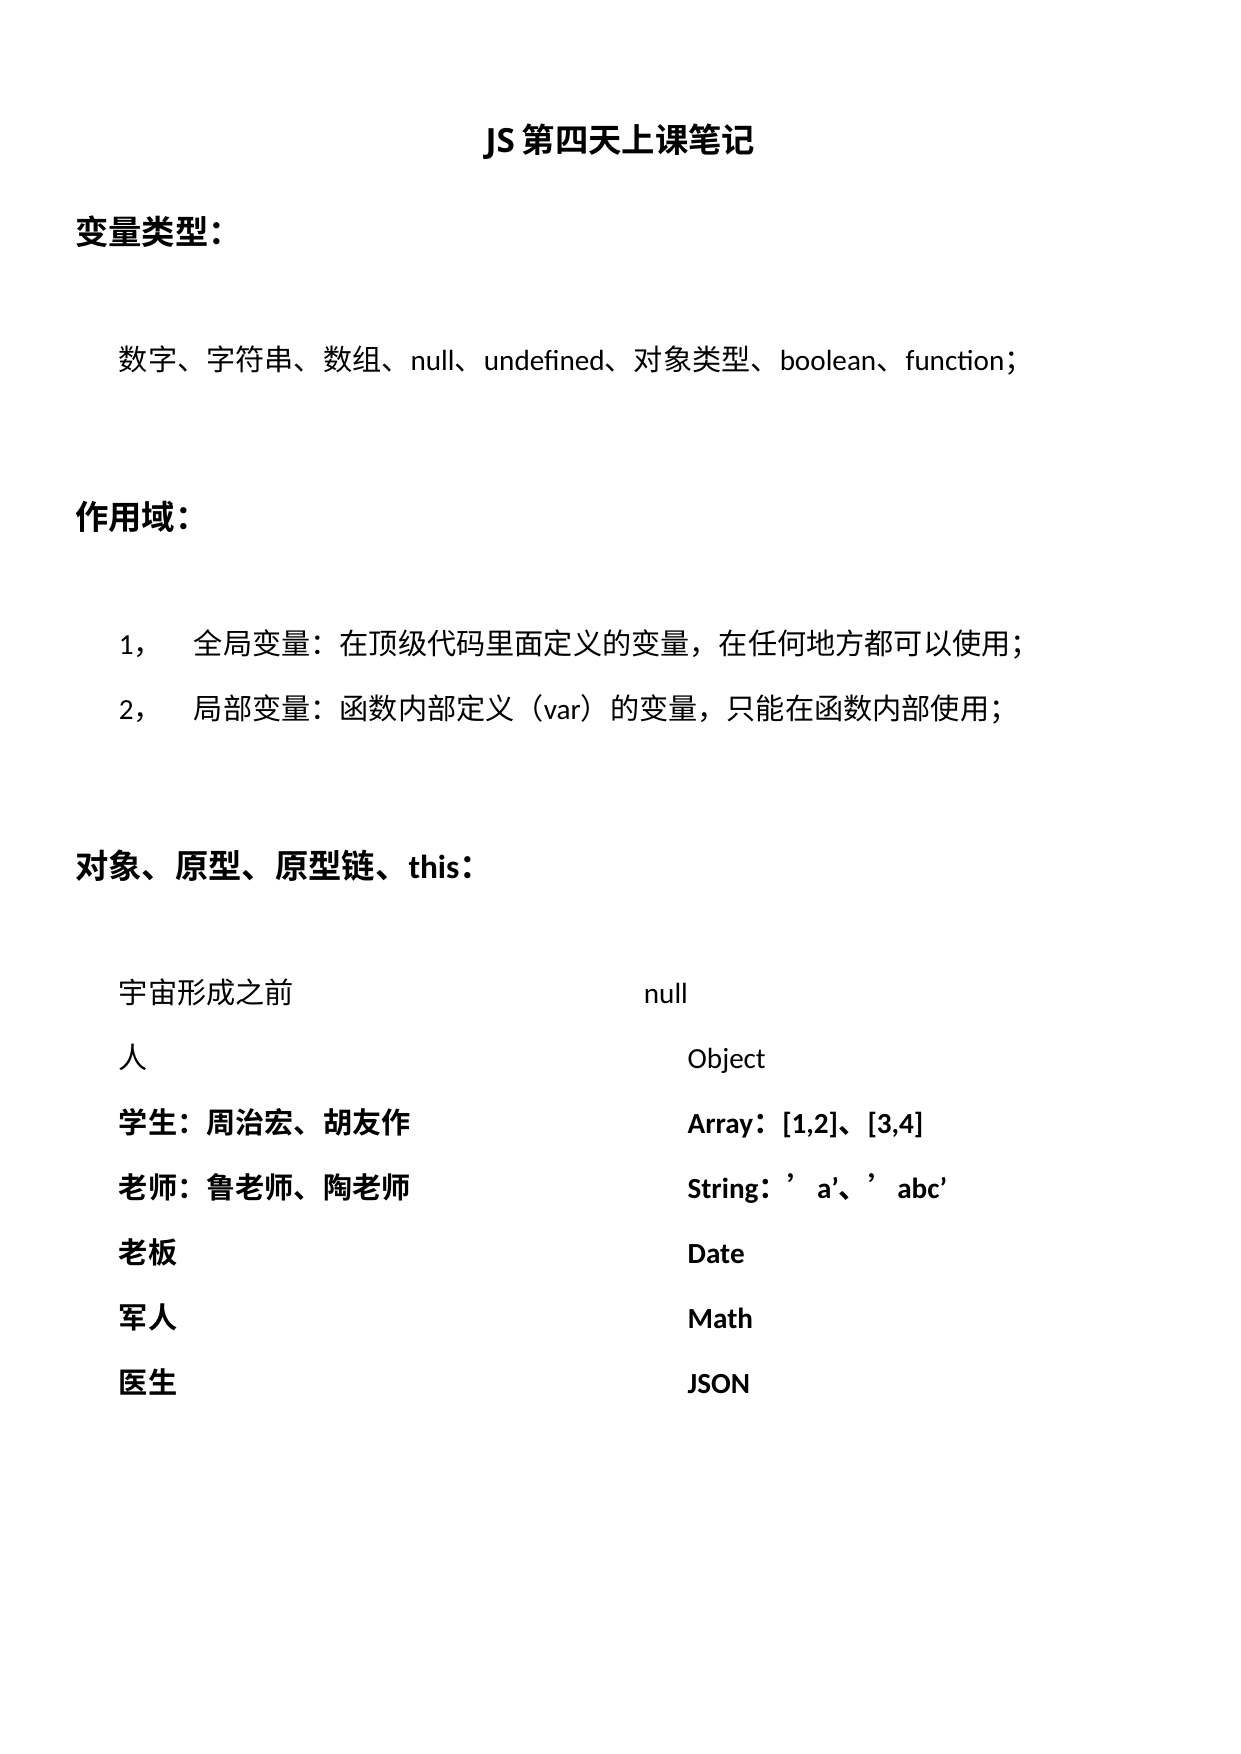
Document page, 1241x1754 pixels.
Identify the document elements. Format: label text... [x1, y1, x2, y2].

text 老板 Date [75, 1218, 1165, 1283]
title JS第四天上课笔记 [75, 106, 1165, 171]
subtitle 对象、原型、原型链、this： [75, 831, 1165, 896]
text 学生：周治宏、胡友作 Array：[1,2]、[3,4] [75, 1088, 1165, 1153]
text 人 Object [75, 1023, 1165, 1088]
text 数字、字符串、数组、null、undefined、对象类型、boolean、function； [119, 325, 1165, 390]
list 局部变量：函数内部定义（var）的变量，只能在函数内部使用； [119, 674, 1165, 739]
text 军人 Math [75, 1283, 1165, 1348]
list 全局变量：在顶级代码里面定义的变量，在任何地方都可以使用； [119, 609, 1165, 674]
text 老师：鲁老师、陶老师 String：’a’、’abc’ [75, 1153, 1165, 1218]
subtitle 变量类型： [75, 198, 1165, 263]
text 宇宙形成之前 null [75, 958, 1165, 1023]
text 医生 JSON [75, 1348, 1165, 1413]
subtitle 作用域： [75, 482, 1165, 547]
